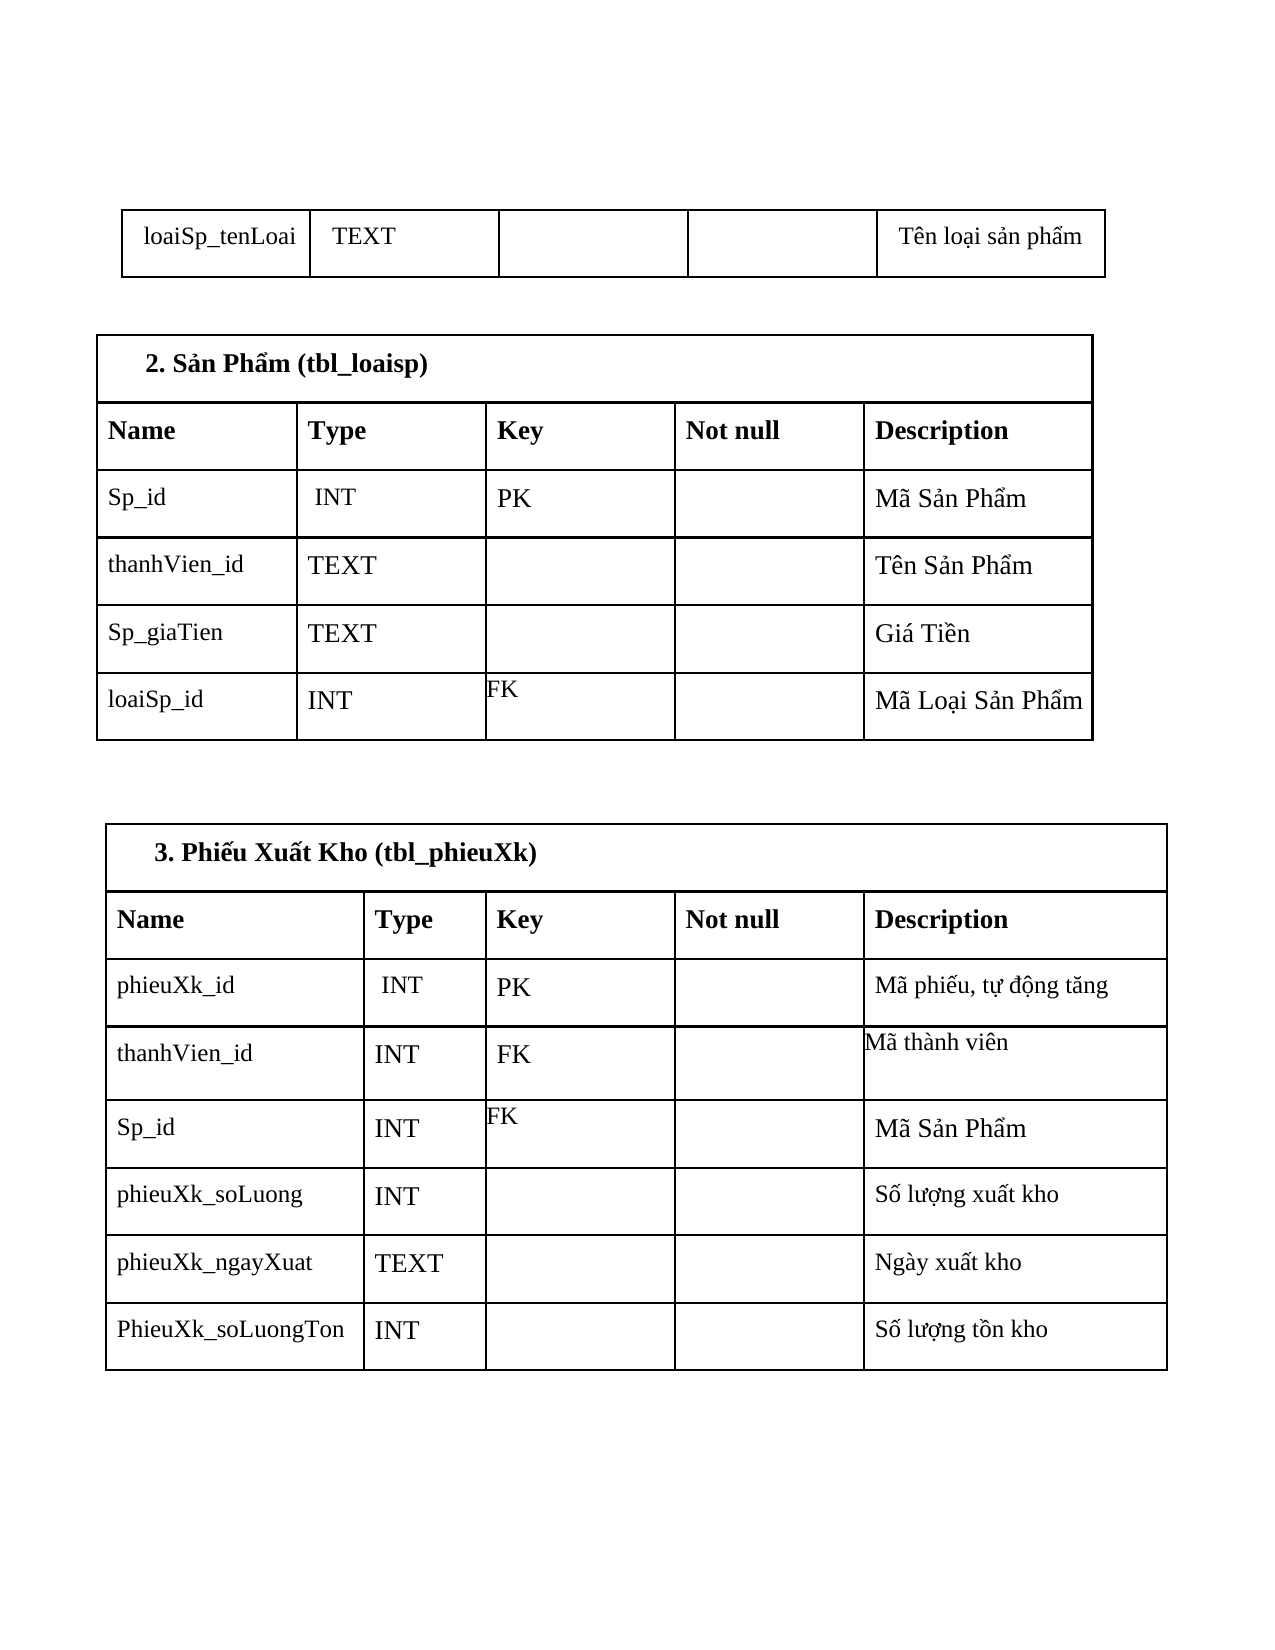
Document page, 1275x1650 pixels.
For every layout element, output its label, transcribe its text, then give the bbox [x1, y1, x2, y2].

table_cell FK [487, 1101, 674, 1167]
table_cell Name [107, 893, 363, 958]
table_cell Mã phiếu, tự động tăng [865, 960, 1166, 1025]
table_cell [676, 1028, 863, 1099]
table_cell INT [298, 674, 485, 739]
table_cell [487, 1304, 674, 1369]
table_cell [676, 471, 863, 536]
table_cell Key [487, 893, 674, 958]
table_cell phieuXk_soLuong [107, 1169, 363, 1234]
table_header loaiSp_tenLoai [123, 211, 309, 276]
table_cell [676, 1169, 863, 1234]
table_cell Mã Sản Phẩm [865, 471, 1091, 536]
table_header [689, 211, 876, 276]
table_cell Type [365, 893, 485, 958]
table_cell Số lượng tồn kho [865, 1304, 1166, 1369]
table_cell Mã Sản Phẩm [865, 1101, 1166, 1167]
table_cell TEXT [298, 606, 485, 672]
table_cell [676, 674, 863, 739]
table_cell Description [865, 404, 1091, 469]
table_header 2. Sản Phẩm (tbl_loaisp) [98, 336, 1091, 401]
table_cell [487, 539, 674, 604]
table_header [500, 211, 687, 276]
table_header TEXT [311, 211, 498, 276]
table_cell Description [865, 893, 1166, 958]
table_cell FK [487, 1028, 674, 1099]
table_header Tên loại sản phẩm [878, 211, 1104, 276]
table_cell [487, 1169, 674, 1234]
table_cell TEXT [298, 539, 485, 604]
table_cell [487, 606, 674, 672]
table_cell INT [365, 1101, 485, 1167]
table_cell [487, 1236, 674, 1302]
table_cell Key [487, 404, 674, 469]
table_cell PhieuXk_soLuongTon [107, 1304, 363, 1369]
table_cell Số lượng xuất kho [865, 1169, 1166, 1234]
table_cell TEXT [365, 1236, 485, 1302]
table_cell Type [298, 404, 485, 469]
table_cell Sp_giaTien [98, 606, 296, 672]
table_cell PK [487, 960, 674, 1025]
table_cell [676, 1236, 863, 1302]
table_cell Ngày xuất kho [865, 1236, 1166, 1302]
table_cell Giá Tiền [865, 606, 1091, 672]
table_cell thanhVien_id [98, 539, 296, 604]
table_cell FK [487, 674, 674, 739]
table_cell thanhVien_id [107, 1028, 363, 1099]
table_cell phieuXk_id [107, 960, 363, 1025]
table_cell [676, 1304, 863, 1369]
table_cell Tên Sản Phẩm [865, 539, 1091, 604]
table_cell loaiSp_id [98, 674, 296, 739]
table_cell INT [365, 1028, 485, 1099]
table_cell [676, 539, 863, 604]
table_cell PK [487, 471, 674, 536]
table_header 3. Phiếu Xuất Kho (tbl_phieuXk) [107, 825, 1166, 890]
table_cell Sp_id [107, 1101, 363, 1167]
table_cell INT [298, 471, 485, 536]
table_cell Not null [676, 893, 863, 958]
table_cell [676, 1101, 863, 1167]
table_cell Not null [676, 404, 863, 469]
table_cell [676, 606, 863, 672]
table_cell Sp_id [98, 471, 296, 536]
table_cell INT [365, 1304, 485, 1369]
table_cell phieuXk_ngayXuat [107, 1236, 363, 1302]
table_cell INT [365, 960, 485, 1025]
table_cell Mã thành viên [865, 1028, 1166, 1099]
table_cell Mã Loại Sản Phẩm [865, 674, 1091, 739]
table_cell [676, 960, 863, 1025]
table_cell Name [98, 404, 296, 469]
table_cell INT [365, 1169, 485, 1234]
